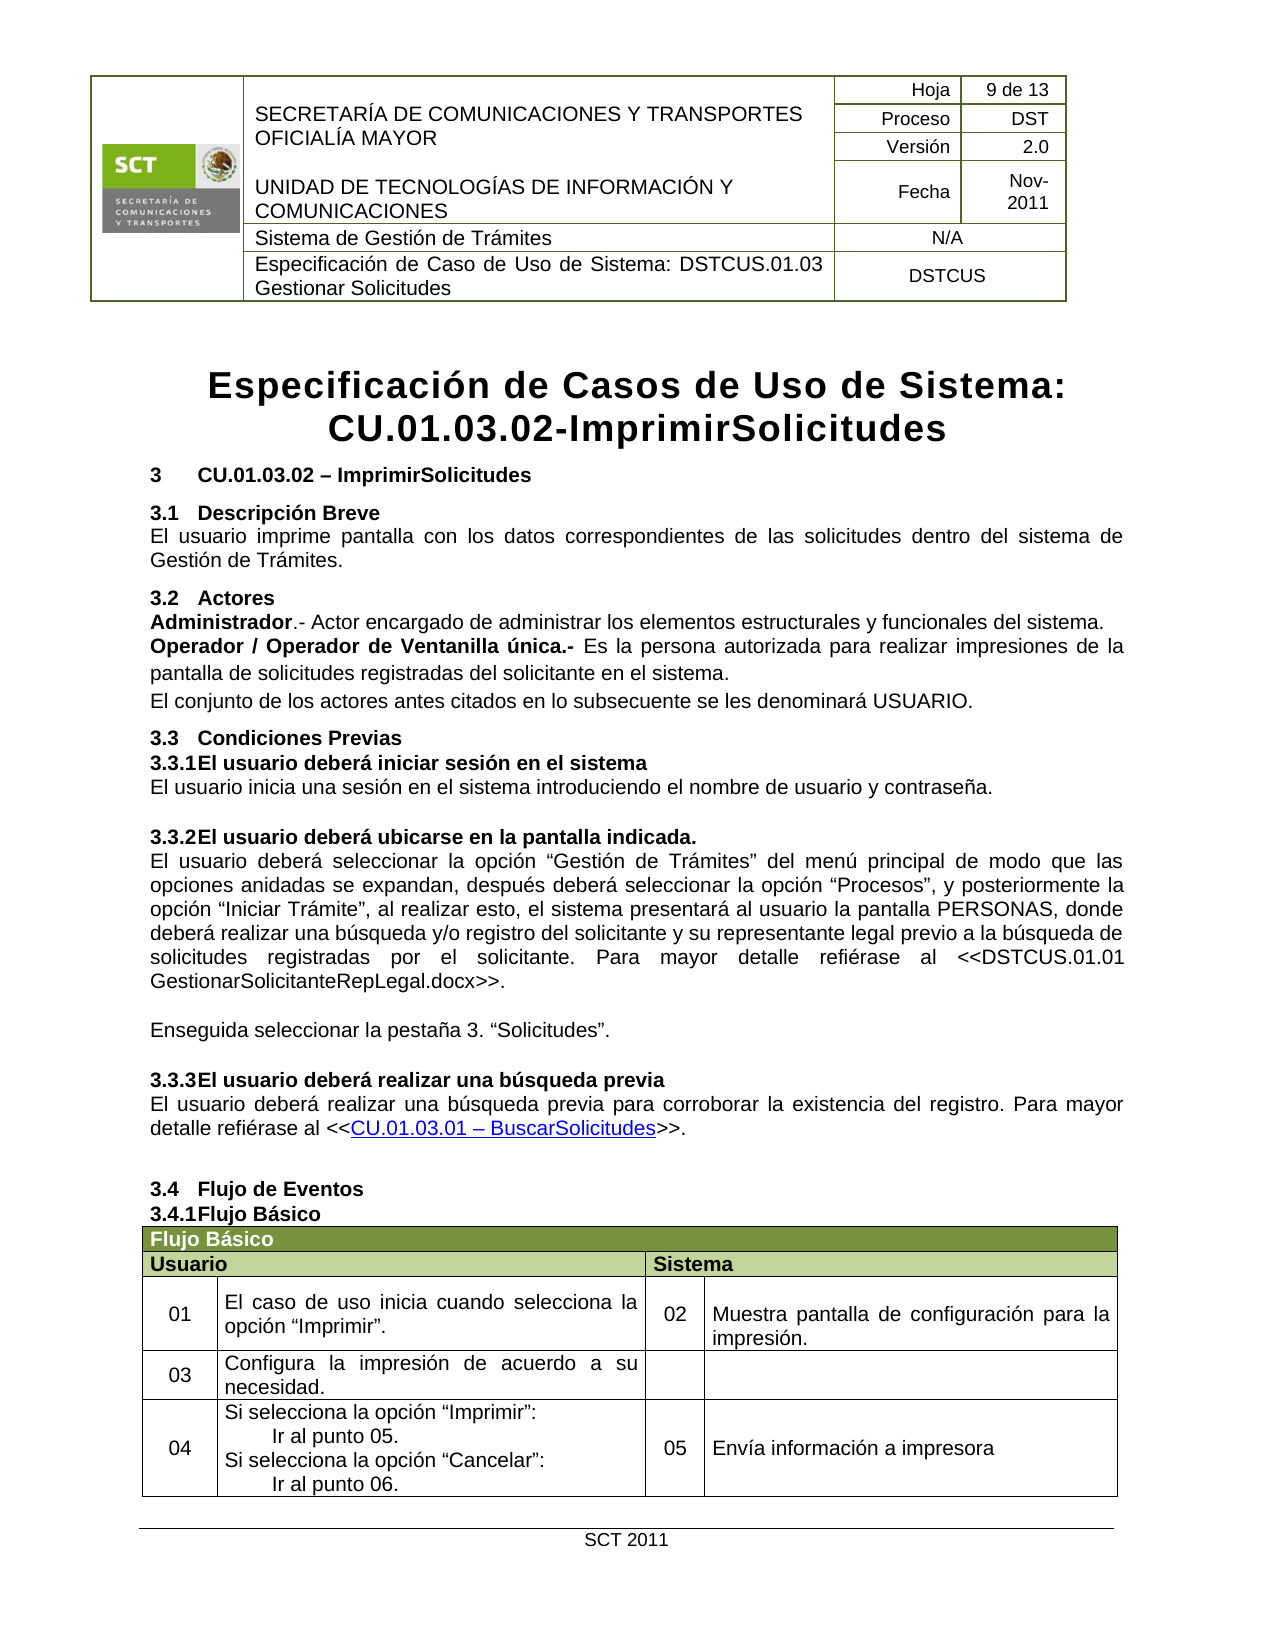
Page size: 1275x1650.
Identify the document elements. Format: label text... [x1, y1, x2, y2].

table_cell [705, 1351, 1117, 1399]
text Operador / Operador de Ventanilla única.- Es la persona autorizada para realizar impresiones de la pantalla de solicitudes registradas del solicitante en el sistema. [150, 634, 1125, 685]
text Enseguida seleccionar la pestaña 3. “Solicitudes”. [150, 1018, 1125, 1042]
text Administrador.- Actor encargado de administrar los elementos estructurales y funcionales del sistema. [150, 610, 1125, 634]
table_cell [646, 1351, 704, 1399]
table_cell 05 [646, 1400, 704, 1496]
table_cell 04 [143, 1400, 217, 1496]
table_cell El caso de uso inicia cuando selecciona la opción “Imprimir”. [218, 1277, 645, 1350]
table_cell Muestra pantalla de configuración para la impresión. [705, 1277, 1117, 1350]
subtitle Descripción Breve [150, 499, 1125, 524]
subtitle Actores [150, 585, 1125, 610]
subtitle El usuario deberá iniciar sesión en el sistema [150, 750, 1125, 775]
text El usuario deberá realizar una búsqueda previa para corroborar la existencia del registro. Para mayor detalle refiérase al <<CU.01.03.01 – BuscarSolicitudes>>. [150, 1092, 1125, 1140]
table_cell Usuario [143, 1252, 645, 1276]
table_cell 03 [143, 1351, 217, 1399]
table_cell Envía información a impresora [705, 1400, 1117, 1496]
subtitle Especificación de Casos de Uso de Sistema: CU.01.03.02-ImprimirSolicitudes [150, 363, 1125, 449]
table_cell 01 [143, 1277, 217, 1350]
table_cell Configura la impresión de acuerdo a su necesidad. [218, 1351, 645, 1399]
subtitle El usuario deberá realizar una búsqueda previa [150, 1067, 1125, 1092]
text El conjunto de los actores antes citados en lo subsecuente se les denominará USUARIO. [150, 689, 1125, 713]
subtitle El usuario deberá ubicarse en la pantalla indicada. [150, 824, 1125, 849]
subtitle Flujo Básico [150, 1201, 1125, 1226]
table_cell Si selecciona la opción “Imprimir”: Ir al punto 05. Si selecciona la opción “Cancelar”: Ir al punto 06. [218, 1400, 645, 1496]
text El usuario imprime pantalla con los datos correspondientes de las solicitudes dentro del sistema de Gestión de Trámites. [150, 524, 1125, 572]
subtitle Condiciones Previas [150, 725, 1125, 750]
subtitle CU.01.03.02 – ImprimirSolicitudes [150, 462, 1125, 487]
table_header Flujo Básico [143, 1227, 1117, 1251]
table_cell 02 [646, 1277, 704, 1350]
subtitle Flujo de Eventos [150, 1176, 1125, 1201]
table_cell Sistema [646, 1252, 1117, 1276]
text El usuario deberá seleccionar la opción “Gestión de Trámites” del menú principal de modo que las opciones anidadas se expandan, después deberá seleccionar la opción “Procesos”, y posteriormente la opción “Iniciar Trámite”, al realizar esto, el sistema presentará al usuario la pantalla PERSONAS, donde deberá realizar una búsqueda y/o registro del solicitante y su representante legal previo a la búsqueda de solicitudes registradas por el solicitante. Para mayor detalle refiérase al <<DSTCUS.01.01 GestionarSolicitanteRepLegal.docx>>. [150, 849, 1125, 993]
text El usuario inicia una sesión en el sistema introduciendo el nombre de usuario y contraseña. [150, 775, 1125, 799]
